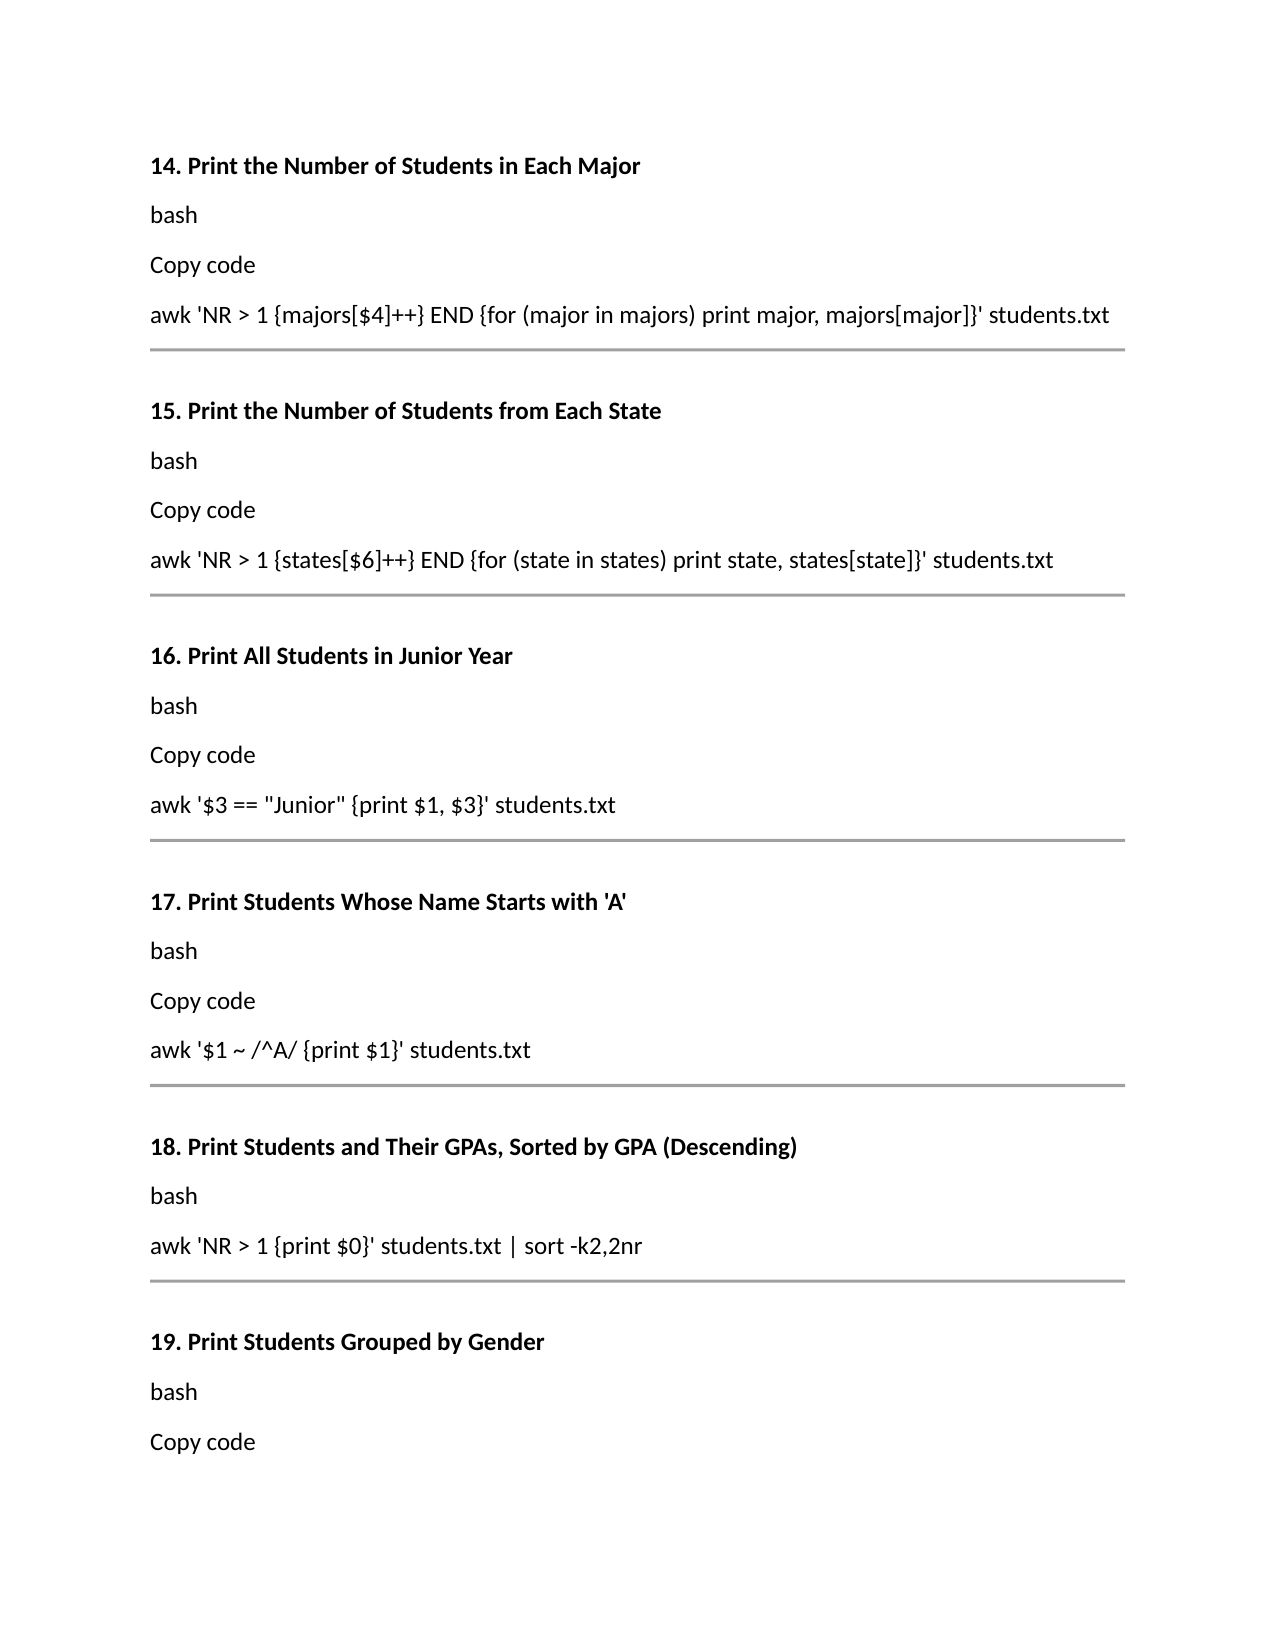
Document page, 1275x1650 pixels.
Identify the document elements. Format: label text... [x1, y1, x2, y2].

text bash [150, 1180, 1125, 1211]
text 19. Print Students Grouped by Gender [150, 1326, 1125, 1357]
text Copy code [150, 985, 1125, 1015]
text 17. Print Students Whose Name Starts with 'A' [150, 886, 1125, 916]
text bash [150, 1376, 1125, 1407]
text awk '$3 == "Junior" {print $1, $3}' students.txt [150, 789, 1125, 820]
text 18. Print Students and Their GPAs, Sorted by GPA (Descending) [150, 1131, 1125, 1161]
text bash [150, 690, 1125, 721]
text Copy code [150, 494, 1125, 525]
text awk 'NR > 1 {print $0}' students.txt | sort -k2,2nr [150, 1230, 1125, 1261]
text awk 'NR > 1 {majors[$4]++} END {for (major in majors) print major, majors[major]}' students.txt [150, 299, 1125, 329]
text bash [150, 935, 1125, 966]
text awk '$1 ~ /^A/ {print $1}' students.txt [150, 1034, 1125, 1065]
text Copy code [150, 1426, 1125, 1456]
text bash [150, 445, 1125, 475]
text bash [150, 199, 1125, 230]
text 14. Print the Number of Students in Each Major [150, 150, 1125, 181]
text awk 'NR > 1 {states[$6]++} END {for (state in states) print state, states[state]}' students.txt [150, 544, 1125, 574]
text Copy code [150, 249, 1125, 280]
text 15. Print the Number of Students from Each State [150, 395, 1125, 426]
text 16. Print All Students in Junior Year [150, 640, 1125, 671]
text Copy code [150, 739, 1125, 770]
